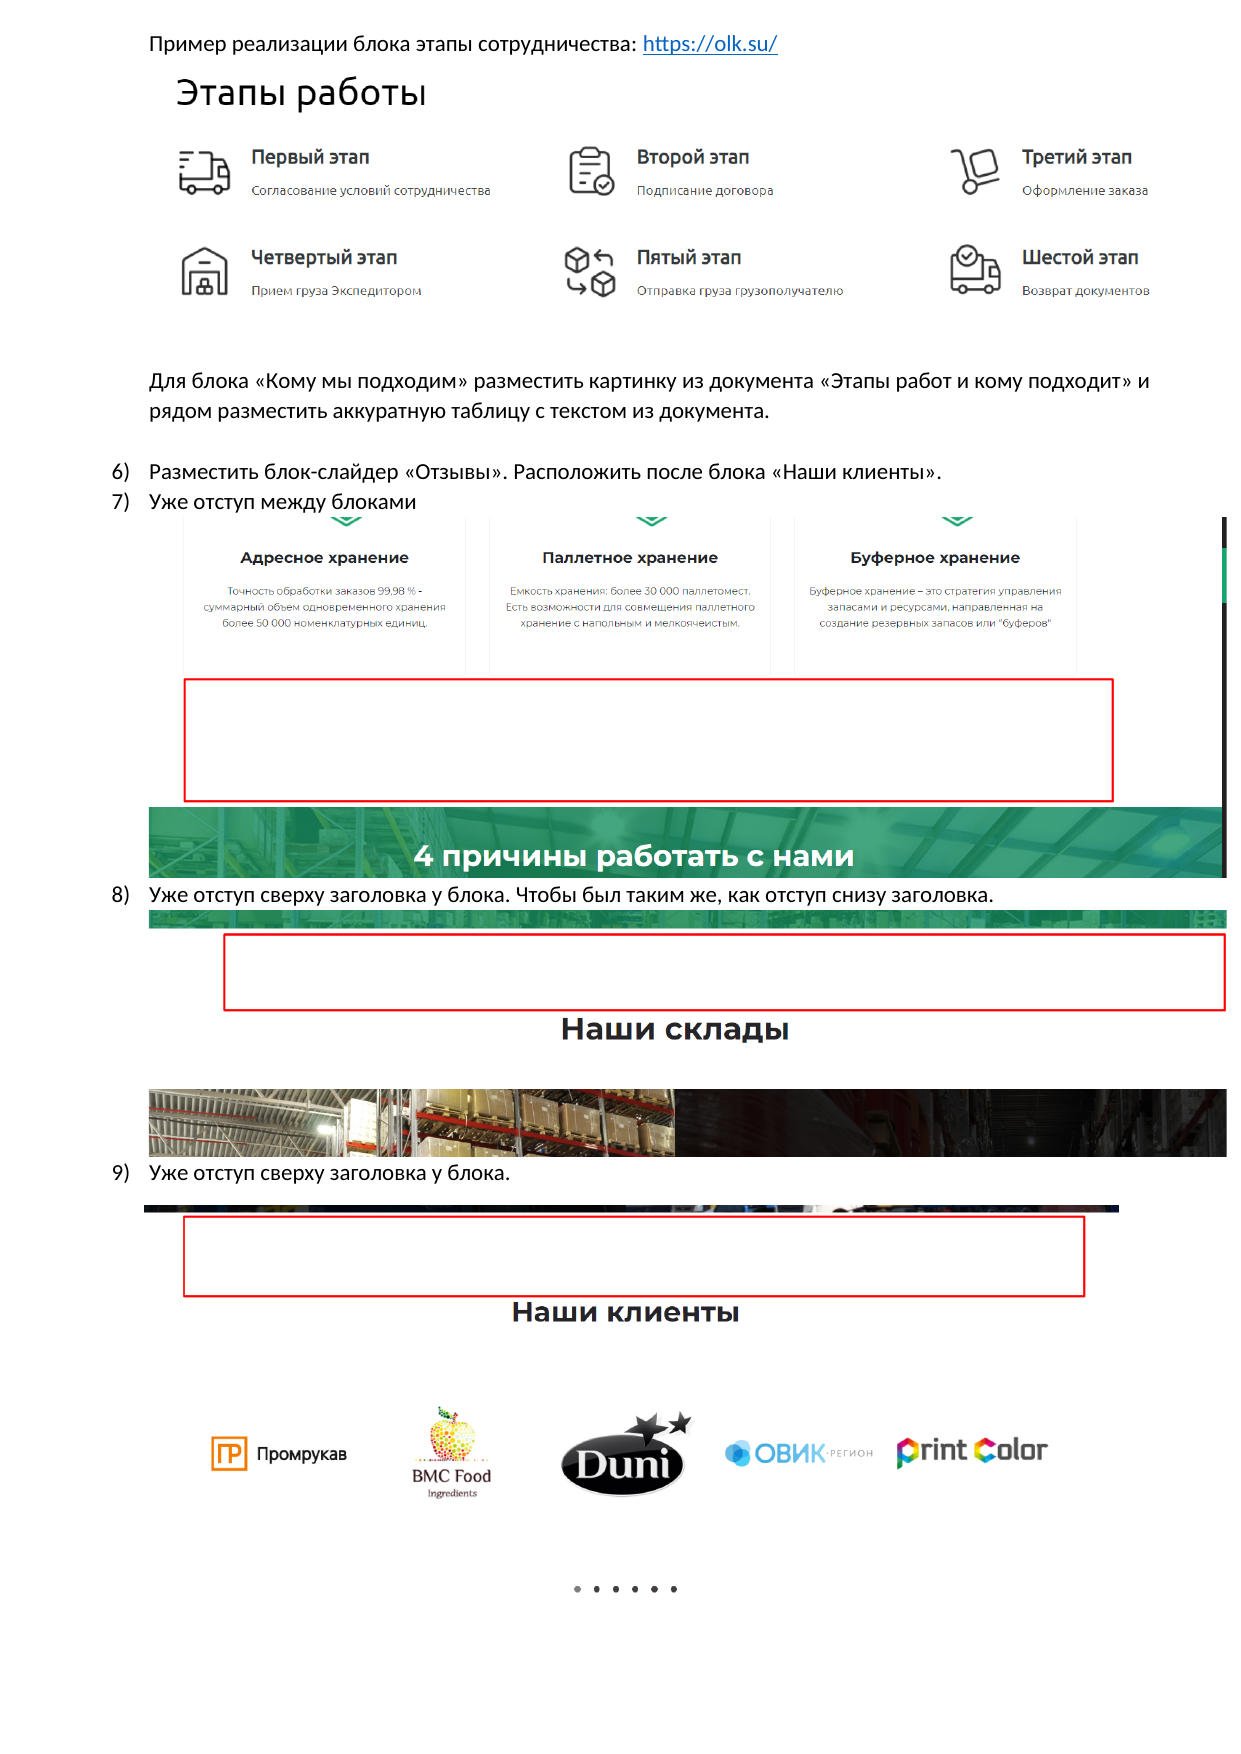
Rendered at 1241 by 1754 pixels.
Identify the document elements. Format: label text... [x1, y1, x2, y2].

picture [148, 910, 1227, 1157]
list Уже отступ сверху заголовка у блока. [111, 1158, 1152, 1187]
list Пример реализации блока этапы сотрудничества: https://olk.su/ [149, 29, 1152, 59]
list Уже отступ между блоками [111, 487, 1152, 515]
list Для блока «Кому мы подходим» разместить картинку из документа «Этапы работ и кому подходит» и рядом разместить аккуратную таблицу с текстом из документа. [149, 366, 1152, 424]
list Уже отступ сверху заголовка у блока. Чтобы был таким же, как отступ снизу заголовка. [111, 880, 1152, 908]
picture [148, 59, 1227, 334]
picture [148, 517, 1227, 878]
list Разместить блок-слайдер «Отзывы». Расположить после блока «Наши клиенты». [111, 457, 1152, 485]
picture [144, 1205, 1119, 1610]
